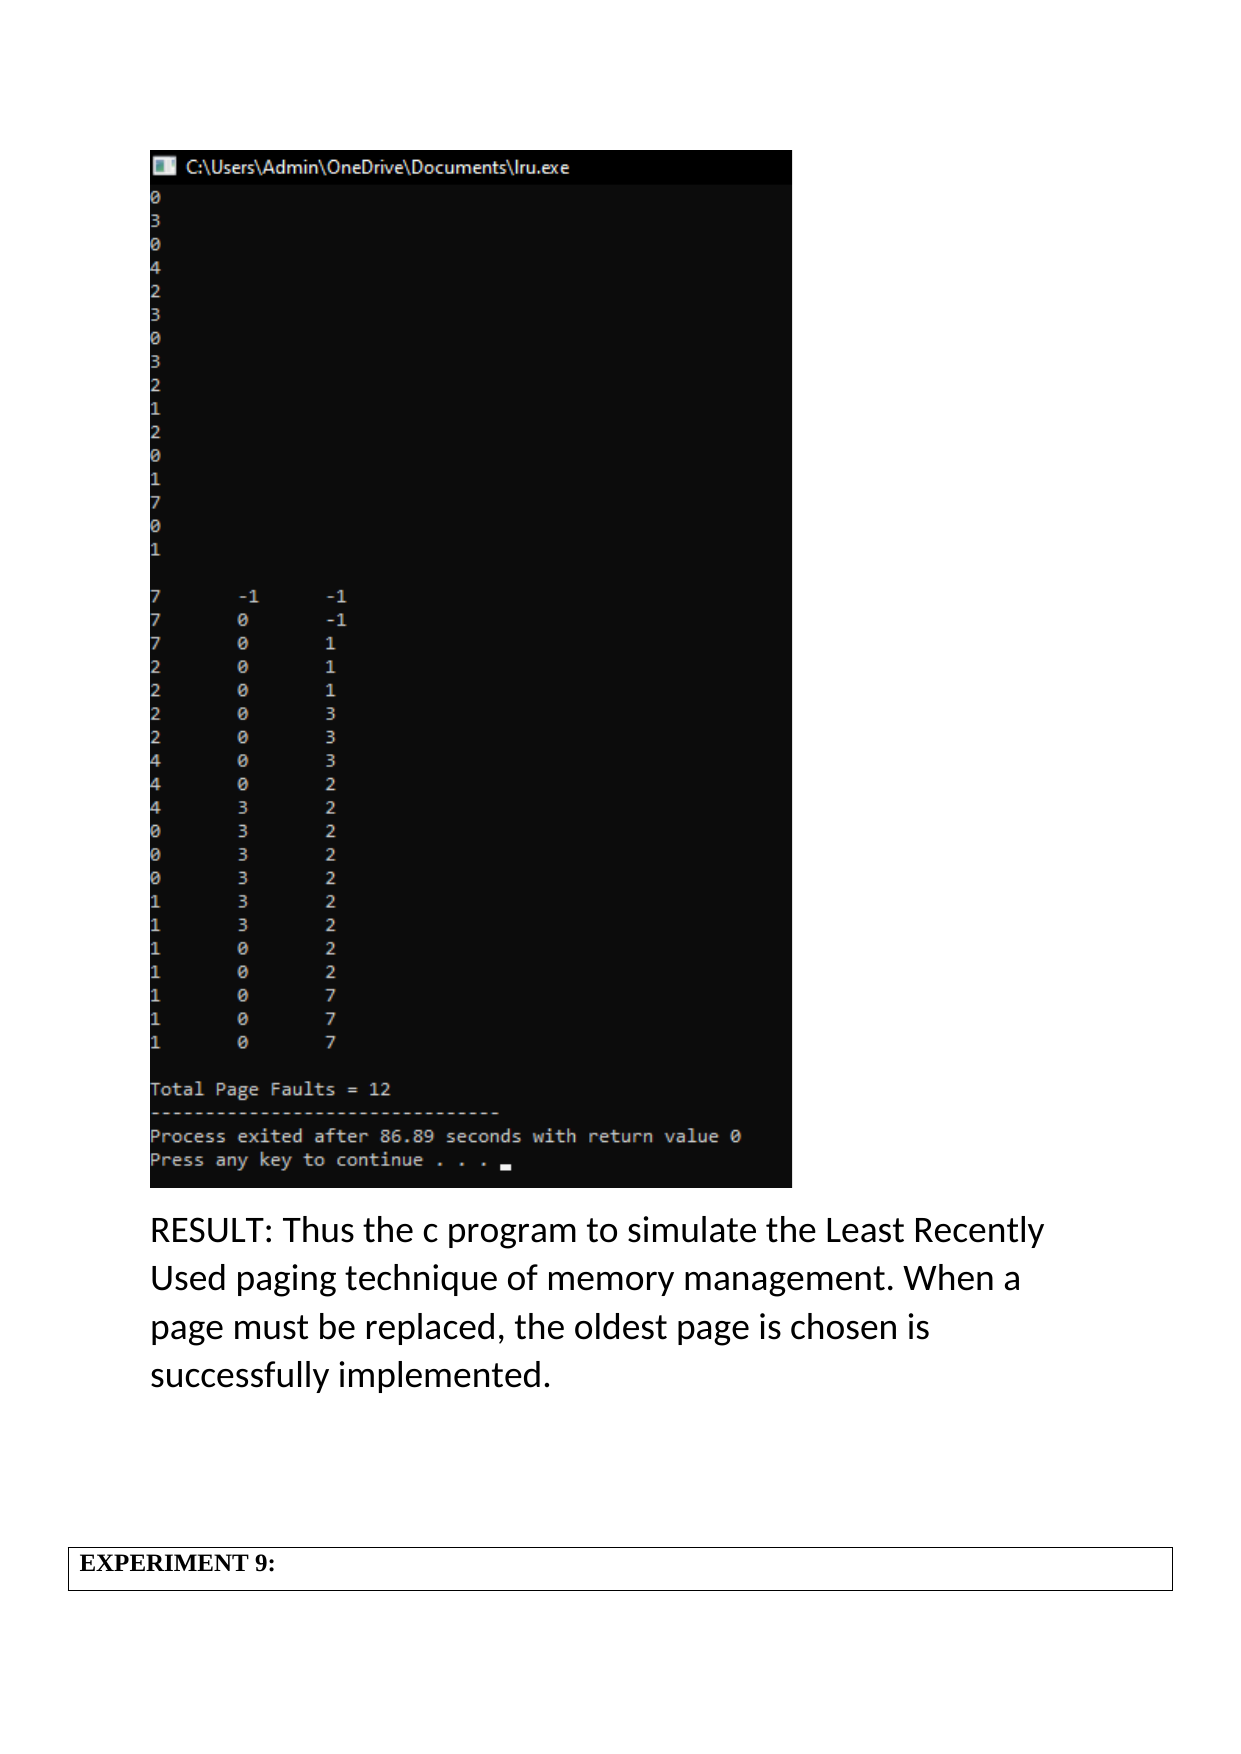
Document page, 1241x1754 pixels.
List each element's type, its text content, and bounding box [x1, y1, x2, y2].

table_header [69, 1548, 1172, 1590]
picture [150, 150, 793, 1188]
text RESULT: Thus the c program to simulate the Least Recently Used paging technique of memory management. When a page must be replaced, the oldest page is chosen is successfully implemented. [150, 1206, 1090, 1397]
